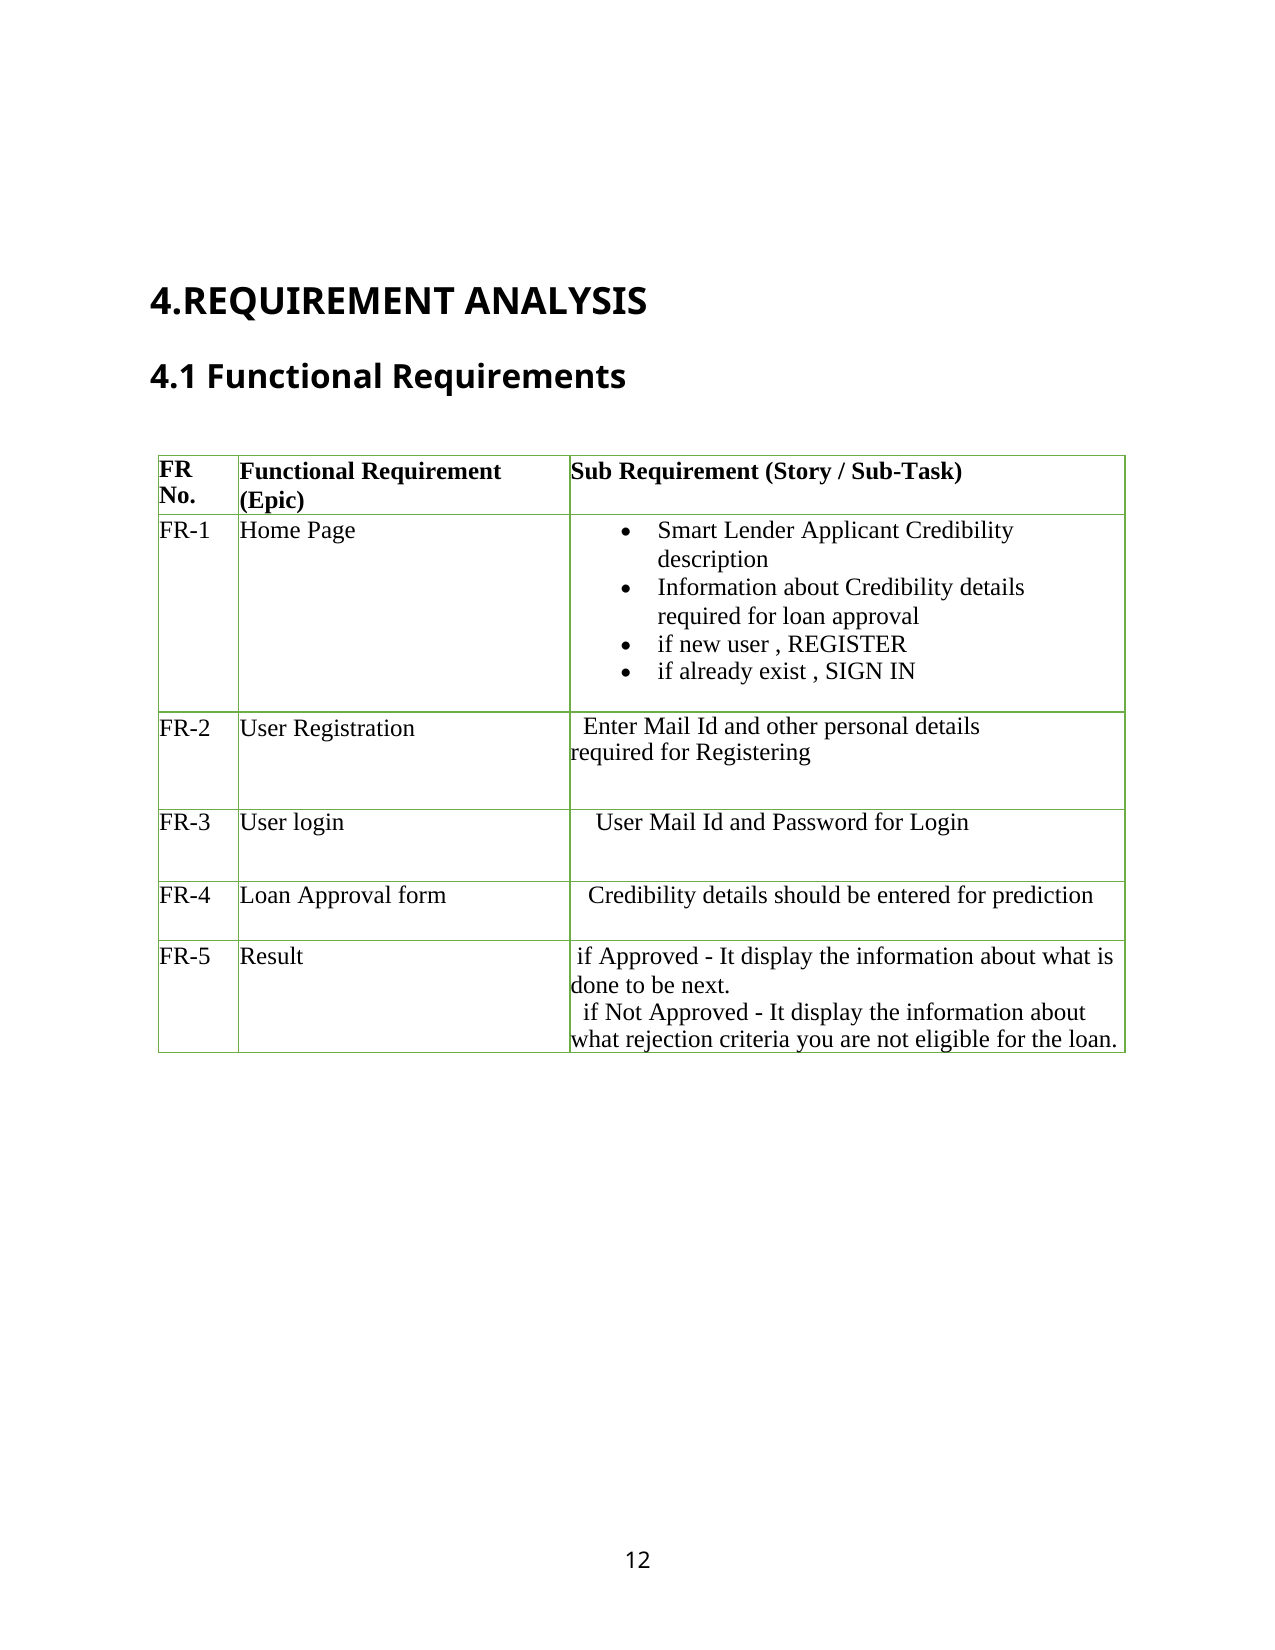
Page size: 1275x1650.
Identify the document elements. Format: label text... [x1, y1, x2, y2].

table_header Sub Requirement (Story / Sub-Task) [571, 456, 1124, 513]
table_cell FR-4 [159, 882, 238, 940]
table_cell User login [239, 810, 569, 881]
subtitle 4.1 Functional Requirements [150, 352, 1125, 398]
table_header Functional Requirement (Epic) [239, 456, 569, 513]
subtitle 4.REQUIREMENT ANALYSIS [150, 274, 1125, 326]
table_cell User Mail Id and Password for Login [571, 810, 1124, 881]
table_cell FR-1 [159, 515, 238, 711]
table_header FR No. [159, 456, 238, 513]
table_cell Smart Lender Applicant Credibility description Information about Credibility details required for loan approval if new user , REGISTER if already exist , SIGN IN [571, 515, 1124, 711]
table_cell Home Page [239, 515, 569, 711]
table_cell Result [239, 941, 569, 1052]
table_cell FR-2 [159, 713, 238, 809]
table_cell User Registration [239, 713, 569, 809]
table_cell Credibility details should be entered for prediction [571, 882, 1124, 940]
table_cell Loan Approval form [239, 882, 569, 940]
table_cell Enter Mail Id and other personal details required for Registering [571, 713, 1124, 809]
table_cell FR-3 [159, 810, 238, 881]
table_cell FR-5 [159, 941, 238, 1052]
table_cell if Approved - It display the information about what is done to be next. if Not Approved - It display the information about what rejection criteria you are not eligible for the loan. [571, 941, 1124, 1052]
